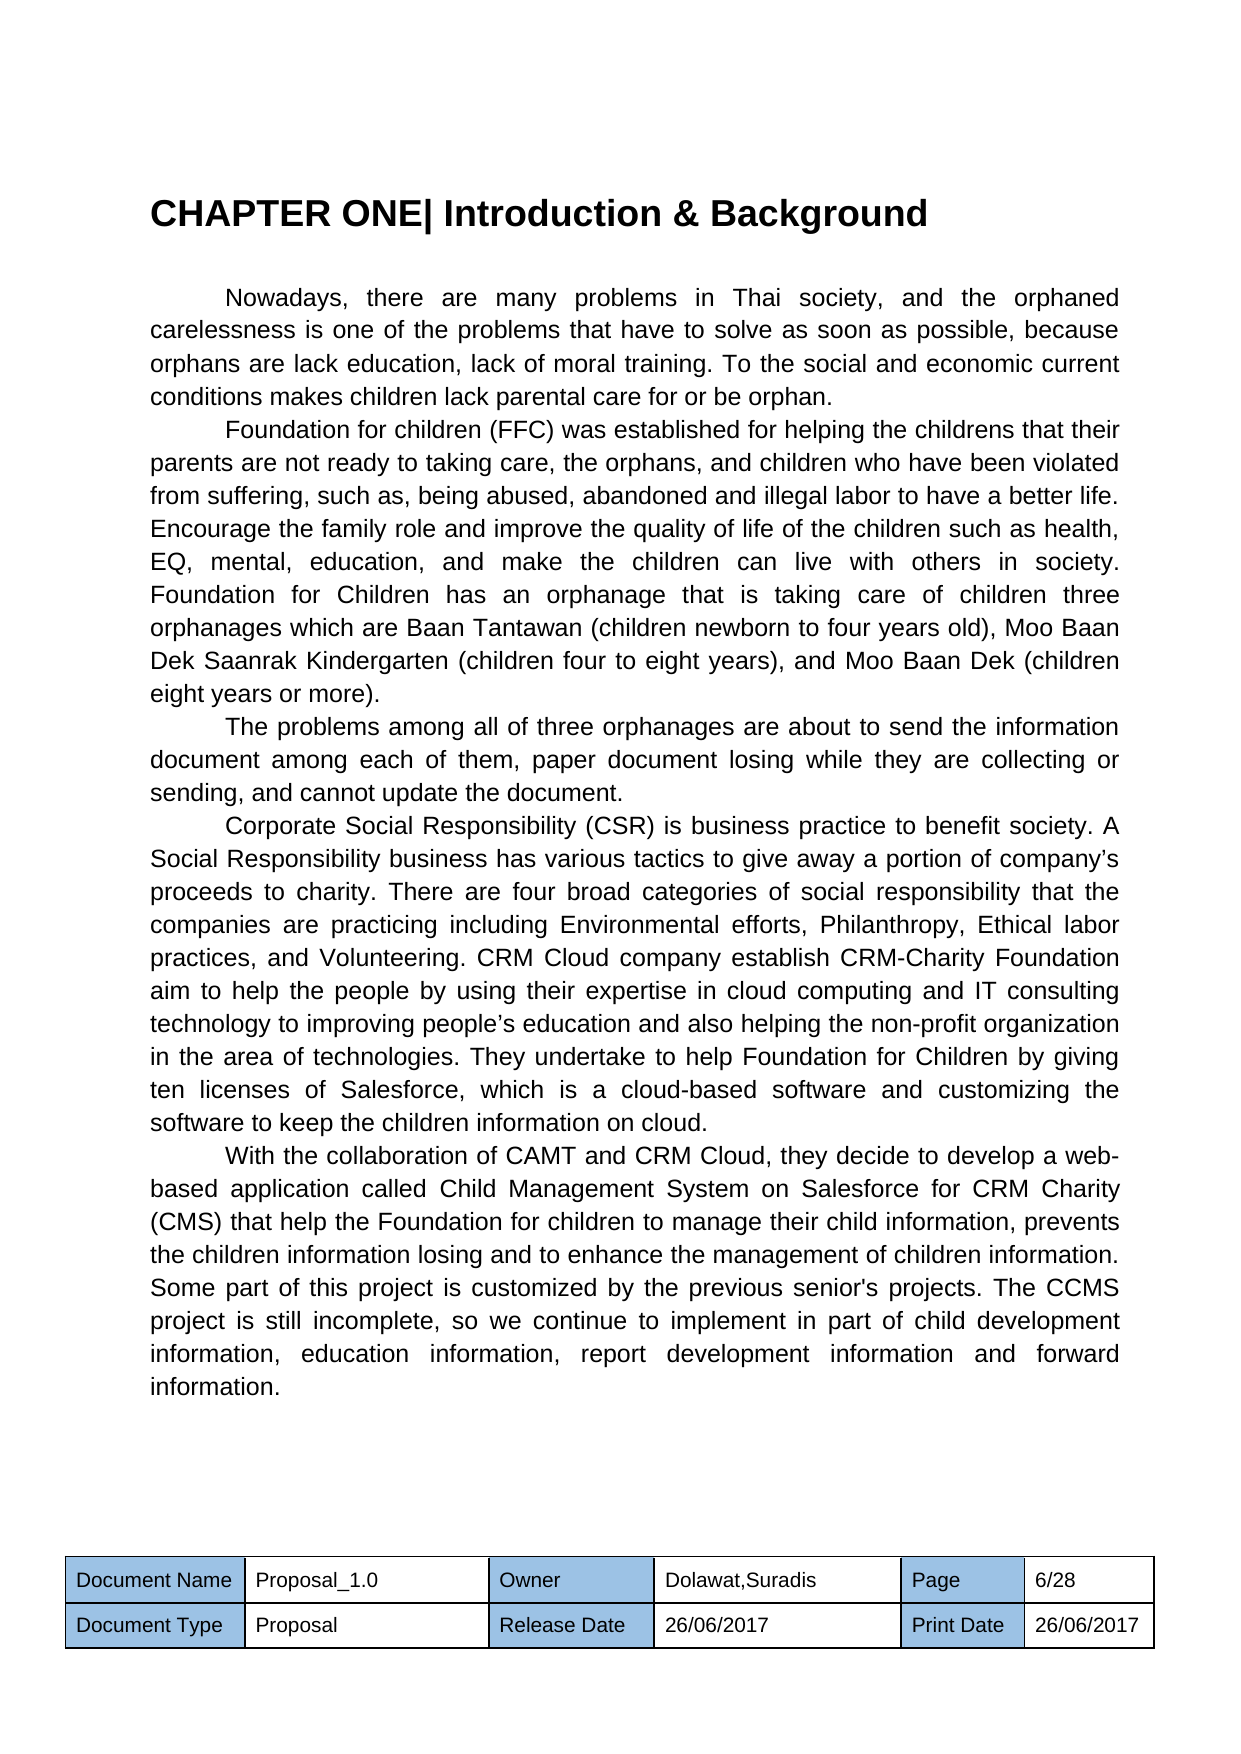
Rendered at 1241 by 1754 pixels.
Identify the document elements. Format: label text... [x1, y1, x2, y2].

text Corporate Social Responsibility (CSR) is business practice to benefit society. A Social Responsibility business has various tactics to give away a portion of company’s proceeds to charity. There are four broad categories of social responsibility that the companies are practicing including Environmental efforts, Philanthropy, Ethical labor practices, and Volunteering. CRM Cloud company establish CRM-Charity Foundation aim to help the people by using their expertise in cloud computing and IT consulting technology to improving people’s education and also helping the non-profit organization in the area of technologies. They undertake to help Foundation for Children by giving ten licenses of Salesforce, which is a cloud-based software and customizing the software to keep the children information on cloud. [150, 811, 1121, 1137]
text Nowadays, there are many problems in Thai society, and the orphaned carelessness is one of the problems that have to solve as soon as possible, because orphans are lack education, lack of moral training. To the social and economic current conditions makes children lack parental care for or be orphan. [150, 282, 1121, 410]
text With the collaboration of CAMT and CRM Cloud, they decide to develop a web-based application called Child Management System on Salesforce for CRM Charity (CMS) that help the Foundation for children to manage their child information, prevents the children information losing and to enhance the management of children information. Some part of this project is customized by the previous senior's projects. The CCMS project is still incomplete, so we continue to implement in part of child development information, education information, report development information and forward information. [150, 1141, 1121, 1401]
text The problems among all of three orphanages are about to send the information document among each of them, paper document losing while they are collecting or sending, and cannot update the document. [150, 712, 1121, 807]
subtitle CHAPTER ONE| Introduction & Background [150, 192, 1121, 235]
text Foundation for children (FFC) was established for helping the childrens that their parents are not ready to taking care, the orphans, and children who have been violated from suffering, such as, being abused, abandoned and illegal labor to have a better life. Encourage the family role and improve the quality of life of the children such as health, EQ, mental, education, and make the children can live with others in society. Foundation for Children has an orphanage that is taking care of children three orphanages which are Baan Tantawan (children newborn to four years old), Moo Baan Dek Saanrak Kindergarten (children four to eight years), and Moo Baan Dek (children eight years or more). [150, 414, 1121, 707]
